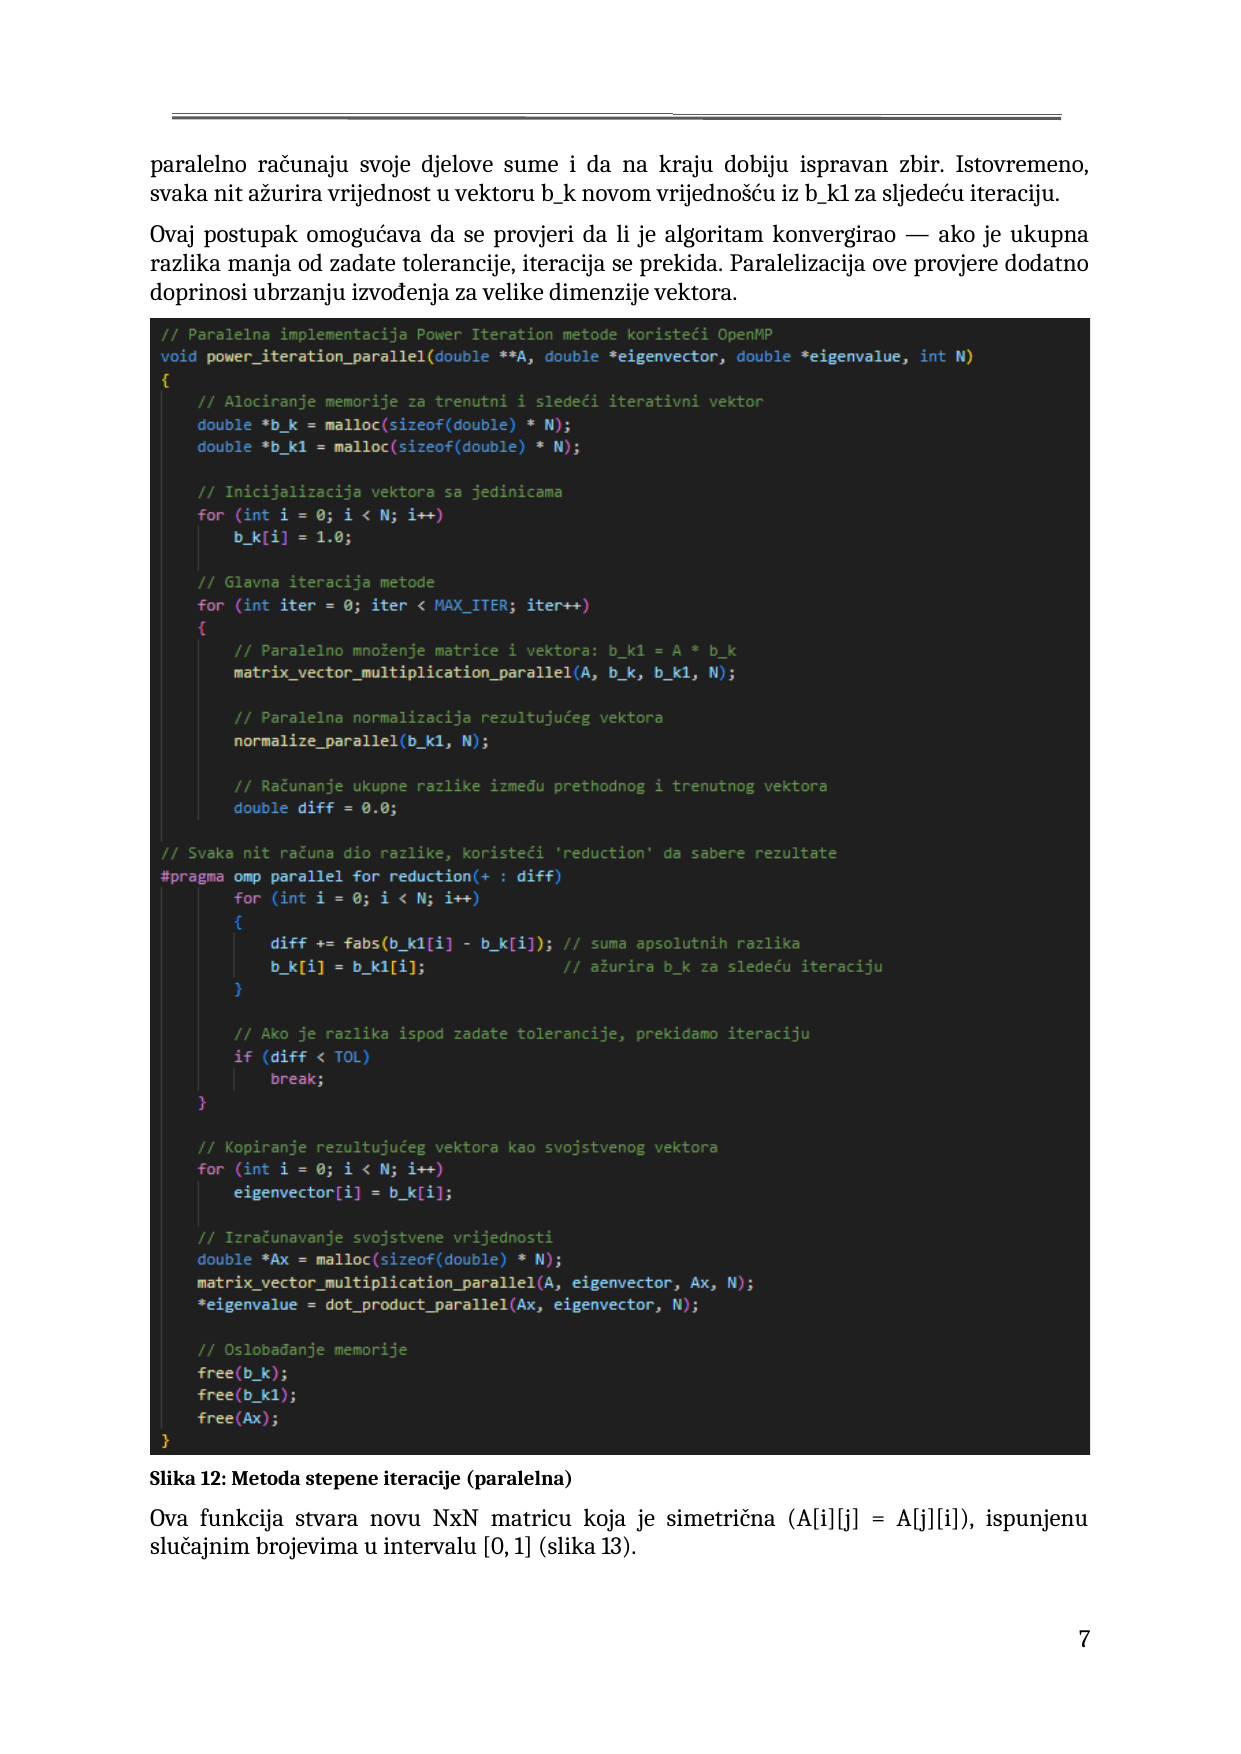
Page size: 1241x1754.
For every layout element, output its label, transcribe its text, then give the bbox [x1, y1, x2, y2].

picture [150, 318, 1091, 1455]
text Ova funkcija stvara novu NxN matricu koja je simetrična (A[i][j] = A[j][i]), ispunjenu slučajnim brojevima u intervalu [0, 1] (slika 13). [150, 1503, 1090, 1561]
text Ovaj postupak omogućava da se provjeri da li je algoritam konvergirao — ako je ukupna razlika manja od zadate tolerancije, iteracija se prekida. Paralelizacija ove provjere dodatno doprinosi ubrzanju izvođenja za velike dimenzije vektora. [150, 220, 1090, 306]
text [150, 150, 1090, 207]
